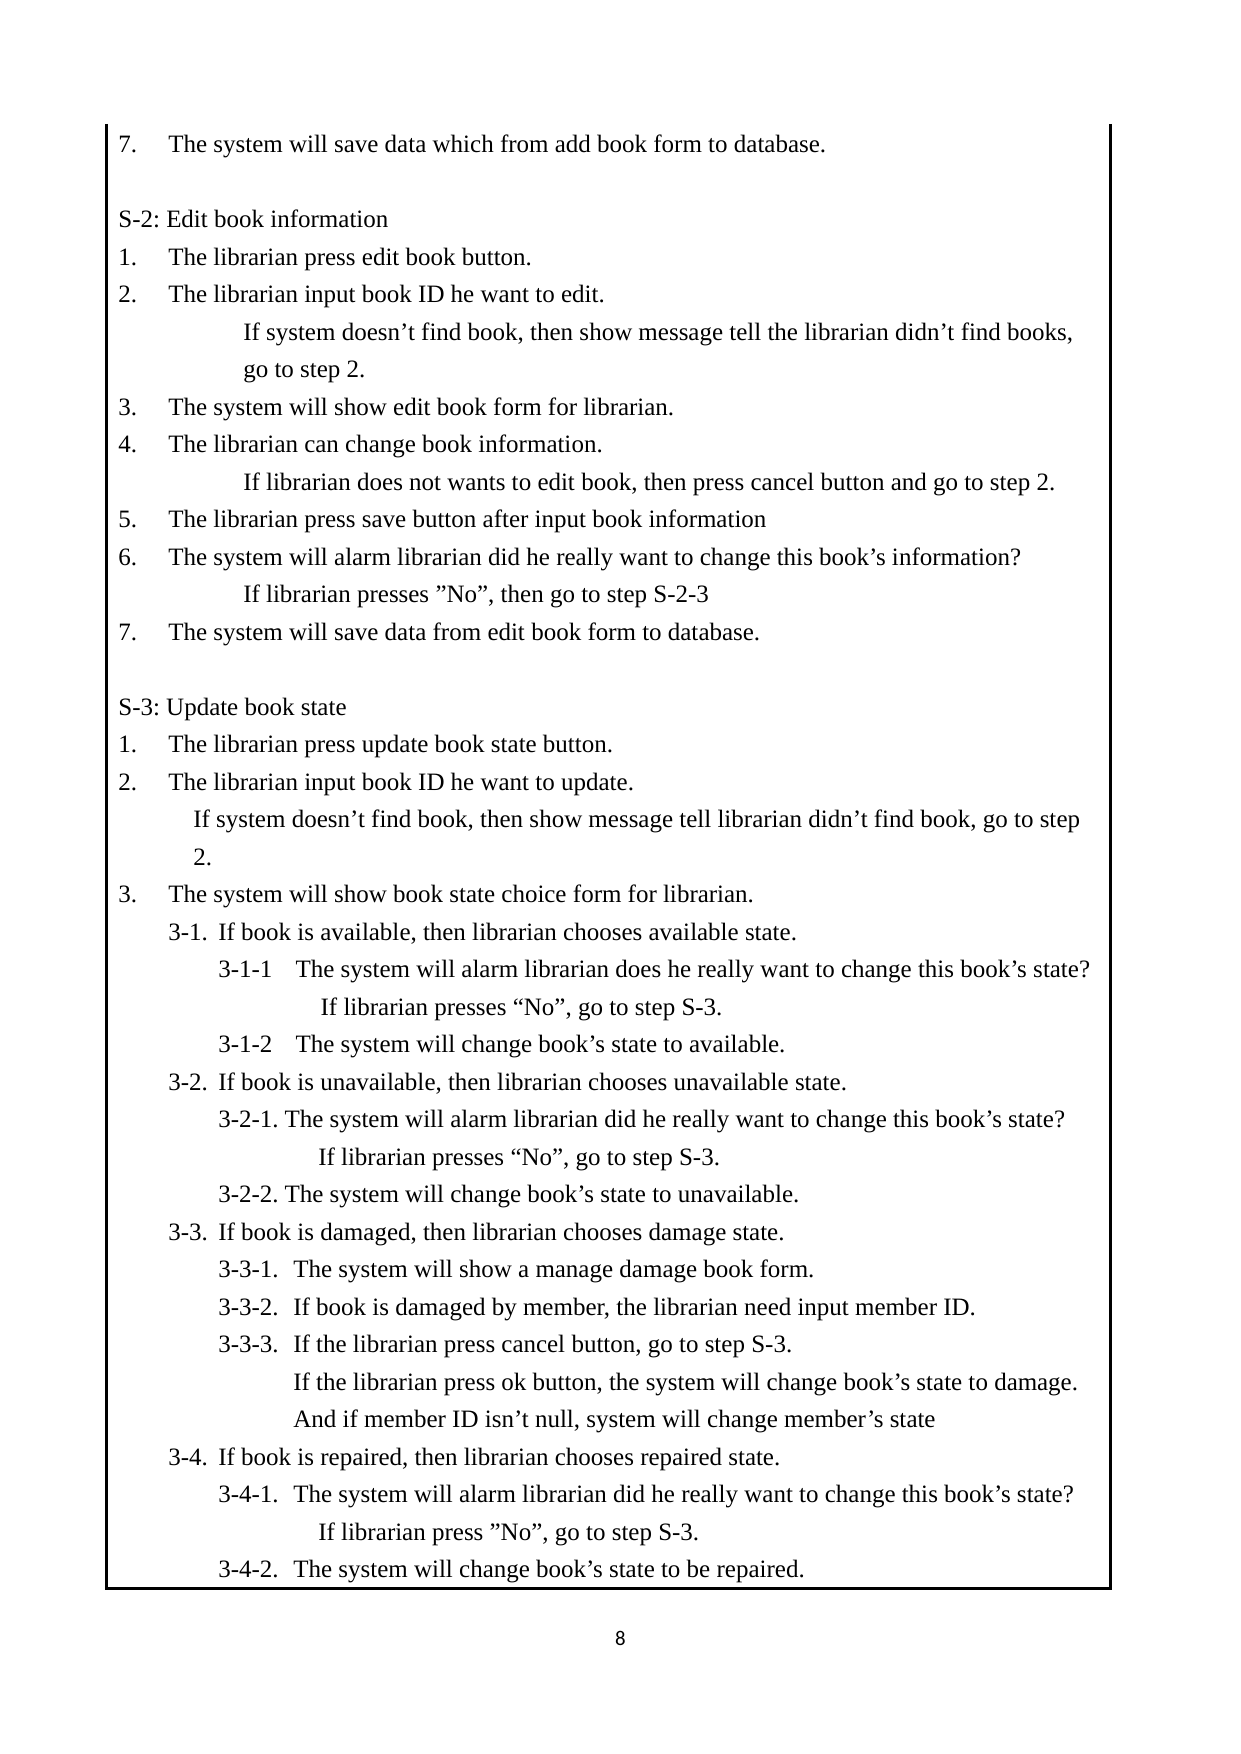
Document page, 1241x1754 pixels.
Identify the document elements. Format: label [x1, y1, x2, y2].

table_cell [108, 125, 1109, 1587]
